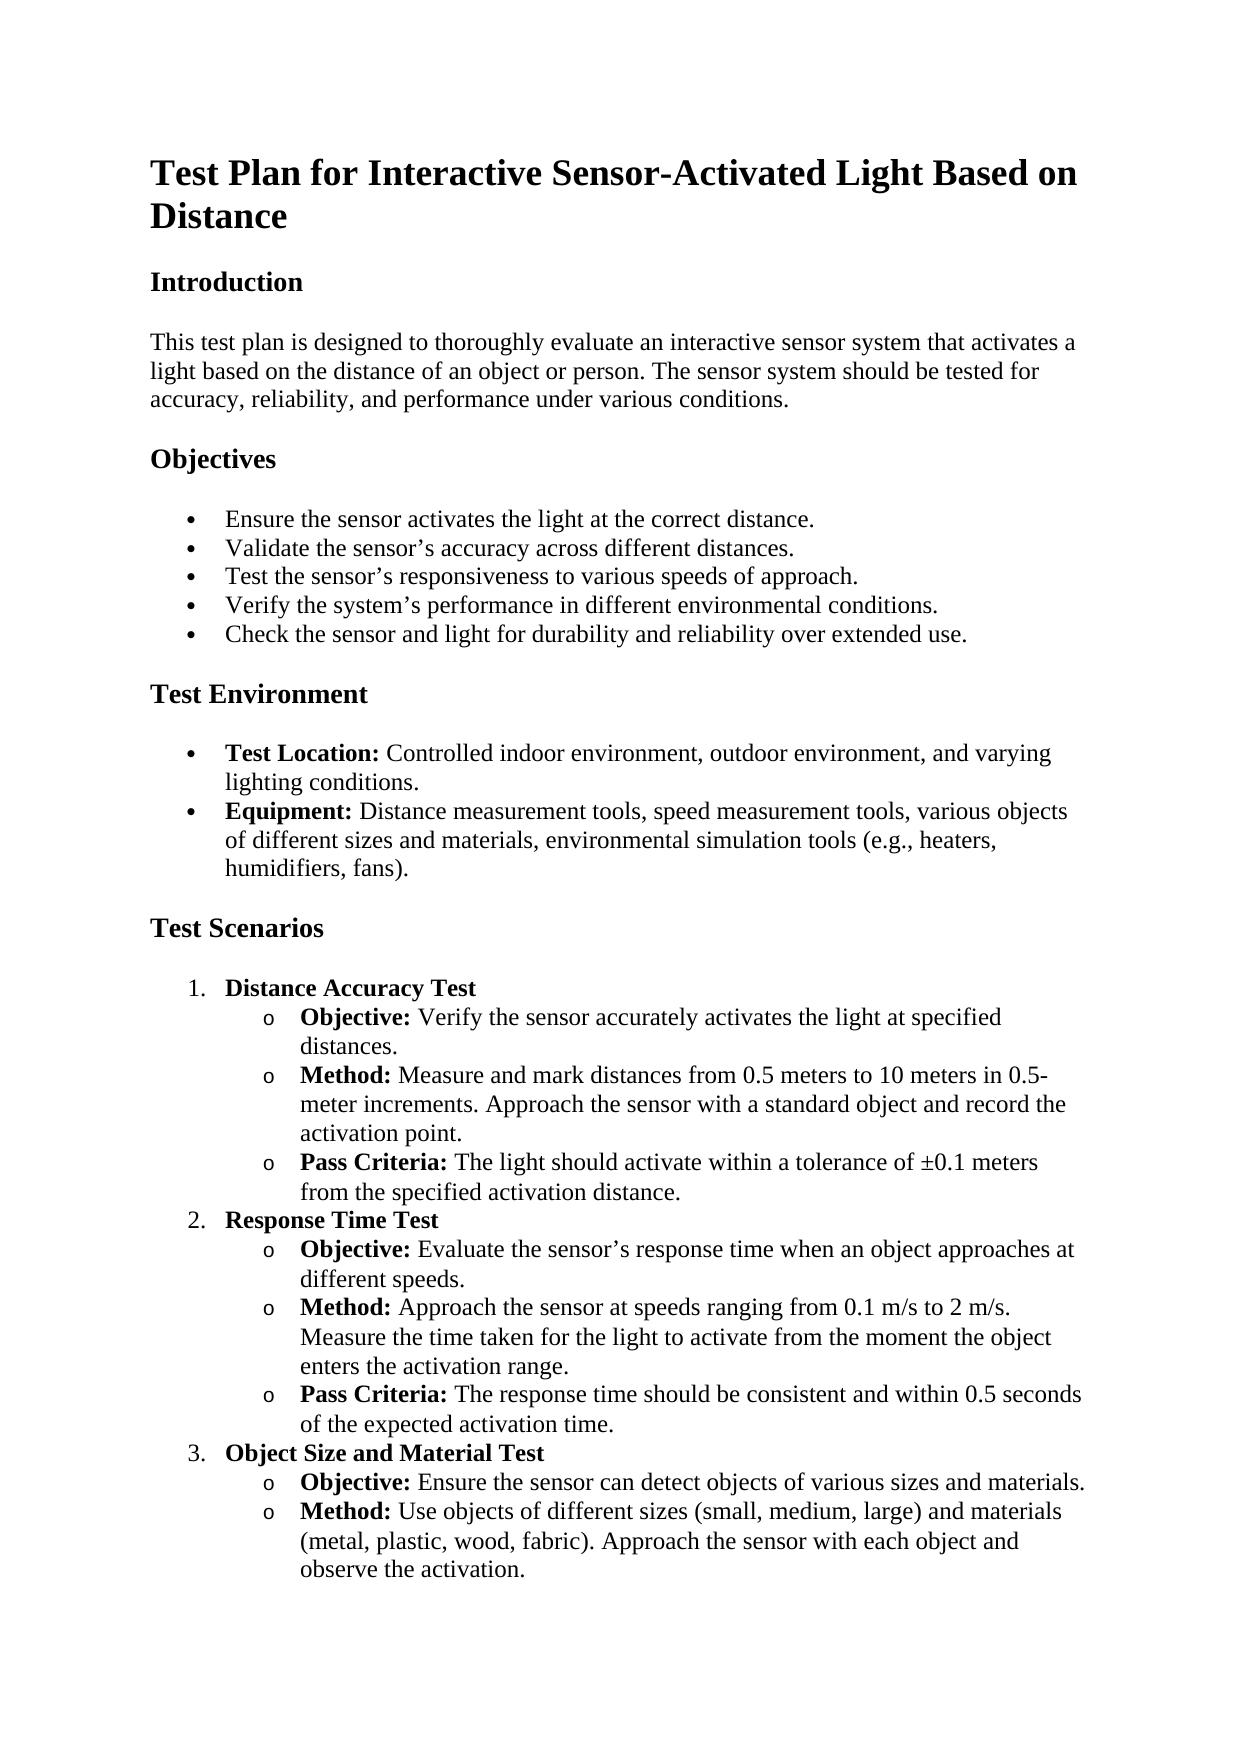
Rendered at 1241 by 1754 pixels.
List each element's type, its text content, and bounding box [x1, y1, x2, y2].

text Introduction [150, 265, 1090, 298]
list Objective: Verify the sensor accurately activates the light at specified distances. [262, 1002, 1090, 1060]
list Ensure the sensor activates the light at the correct distance. [187, 504, 1090, 533]
list Pass Criteria: The response time should be consistent and within 0.5 seconds of the expected activation time. [262, 1379, 1090, 1438]
list Pass Criteria: The light should activate within a tolerance of ±0.1 meters from the specified activation distance. [262, 1147, 1090, 1205]
text Test Plan for Interactive Sensor-Activated Light Based on Distance [150, 150, 1090, 236]
list Method: Use objects of different sizes (small, medium, large) and materials (metal, plastic, wood, fabric). Approach the sensor with each object and observe the activation. [262, 1496, 1090, 1583]
text Test Environment [150, 677, 1090, 709]
text Test Scenarios [150, 911, 1090, 944]
list Test the sensor’s responsiveness to various speeds of approach. [187, 561, 1090, 590]
list Method: Measure and mark distances from 0.5 meters to 10 meters in 0.5-meter increments. Approach the sensor with a standard object and record the activation point. [262, 1060, 1090, 1147]
list Equipment: Distance measurement tools, speed measurement tools, various objects of different sizes and materials, environmental simulation tools (e.g., heaters, humidifiers, fans). [187, 796, 1090, 882]
list Distance Accuracy Test [187, 973, 1090, 1002]
list Objective: Ensure the sensor can detect objects of various sizes and materials. [262, 1467, 1090, 1496]
list Method: Approach the sensor at speeds ranging from 0.1 m/s to 2 m/s. Measure the time taken for the light to activate from the moment the object enters the activation range. [262, 1292, 1090, 1379]
list Check the sensor and light for durability and reliability over extended use. [187, 619, 1090, 648]
list Objective: Evaluate the sensor’s response time when an object approaches at different speeds. [262, 1234, 1090, 1292]
text Objectives [150, 442, 1090, 475]
list Test Location: Controlled indoor environment, outdoor environment, and varying lighting conditions. [187, 738, 1090, 796]
list Object Size and Material Test [187, 1438, 1090, 1467]
list Response Time Test [187, 1205, 1090, 1234]
list Verify the system’s performance in different environmental conditions. [187, 590, 1090, 619]
list Validate the sensor’s accuracy across different distances. [187, 533, 1090, 561]
text This test plan is designed to thoroughly evaluate an interactive sensor system that activates a light based on the distance of an object or person. The sensor system should be tested for accuracy, reliability, and performance under various conditions. [150, 327, 1090, 413]
